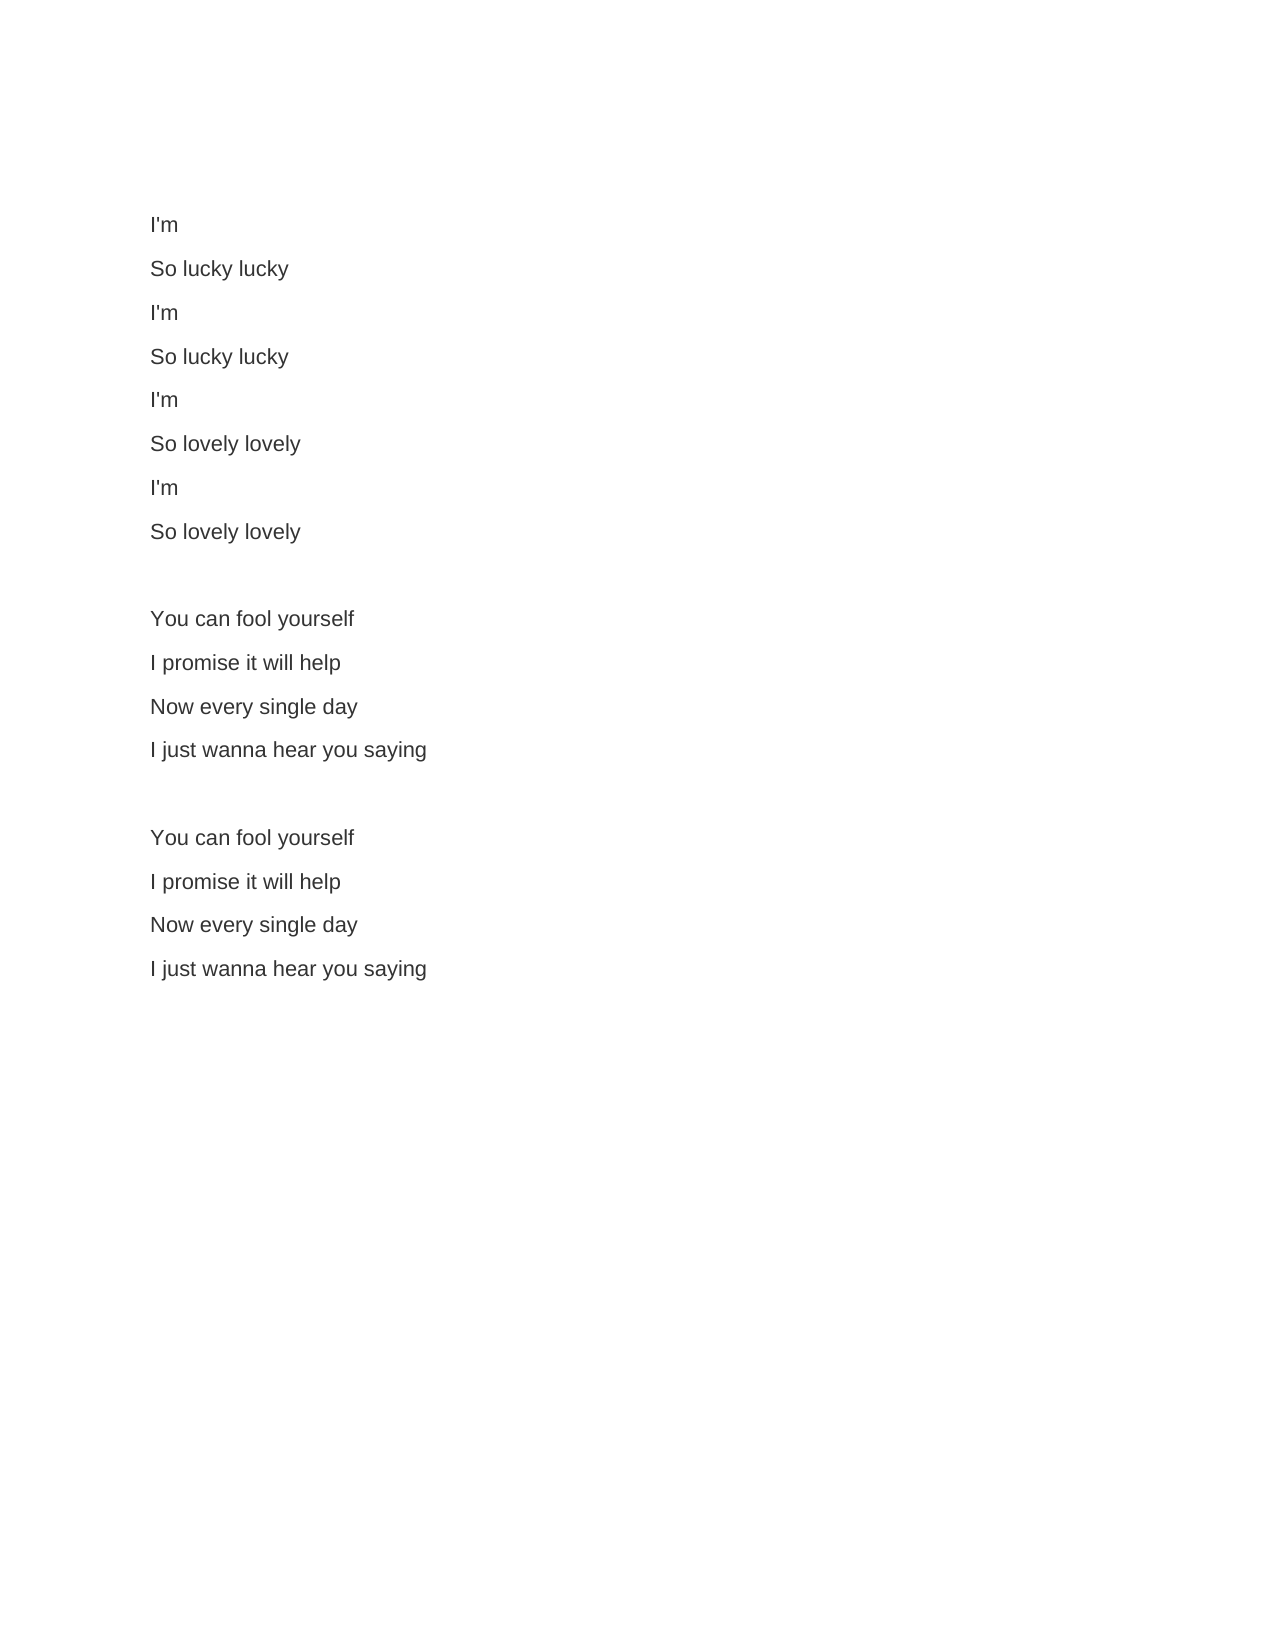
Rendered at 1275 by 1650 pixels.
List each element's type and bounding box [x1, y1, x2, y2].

text [150, 150, 1125, 981]
